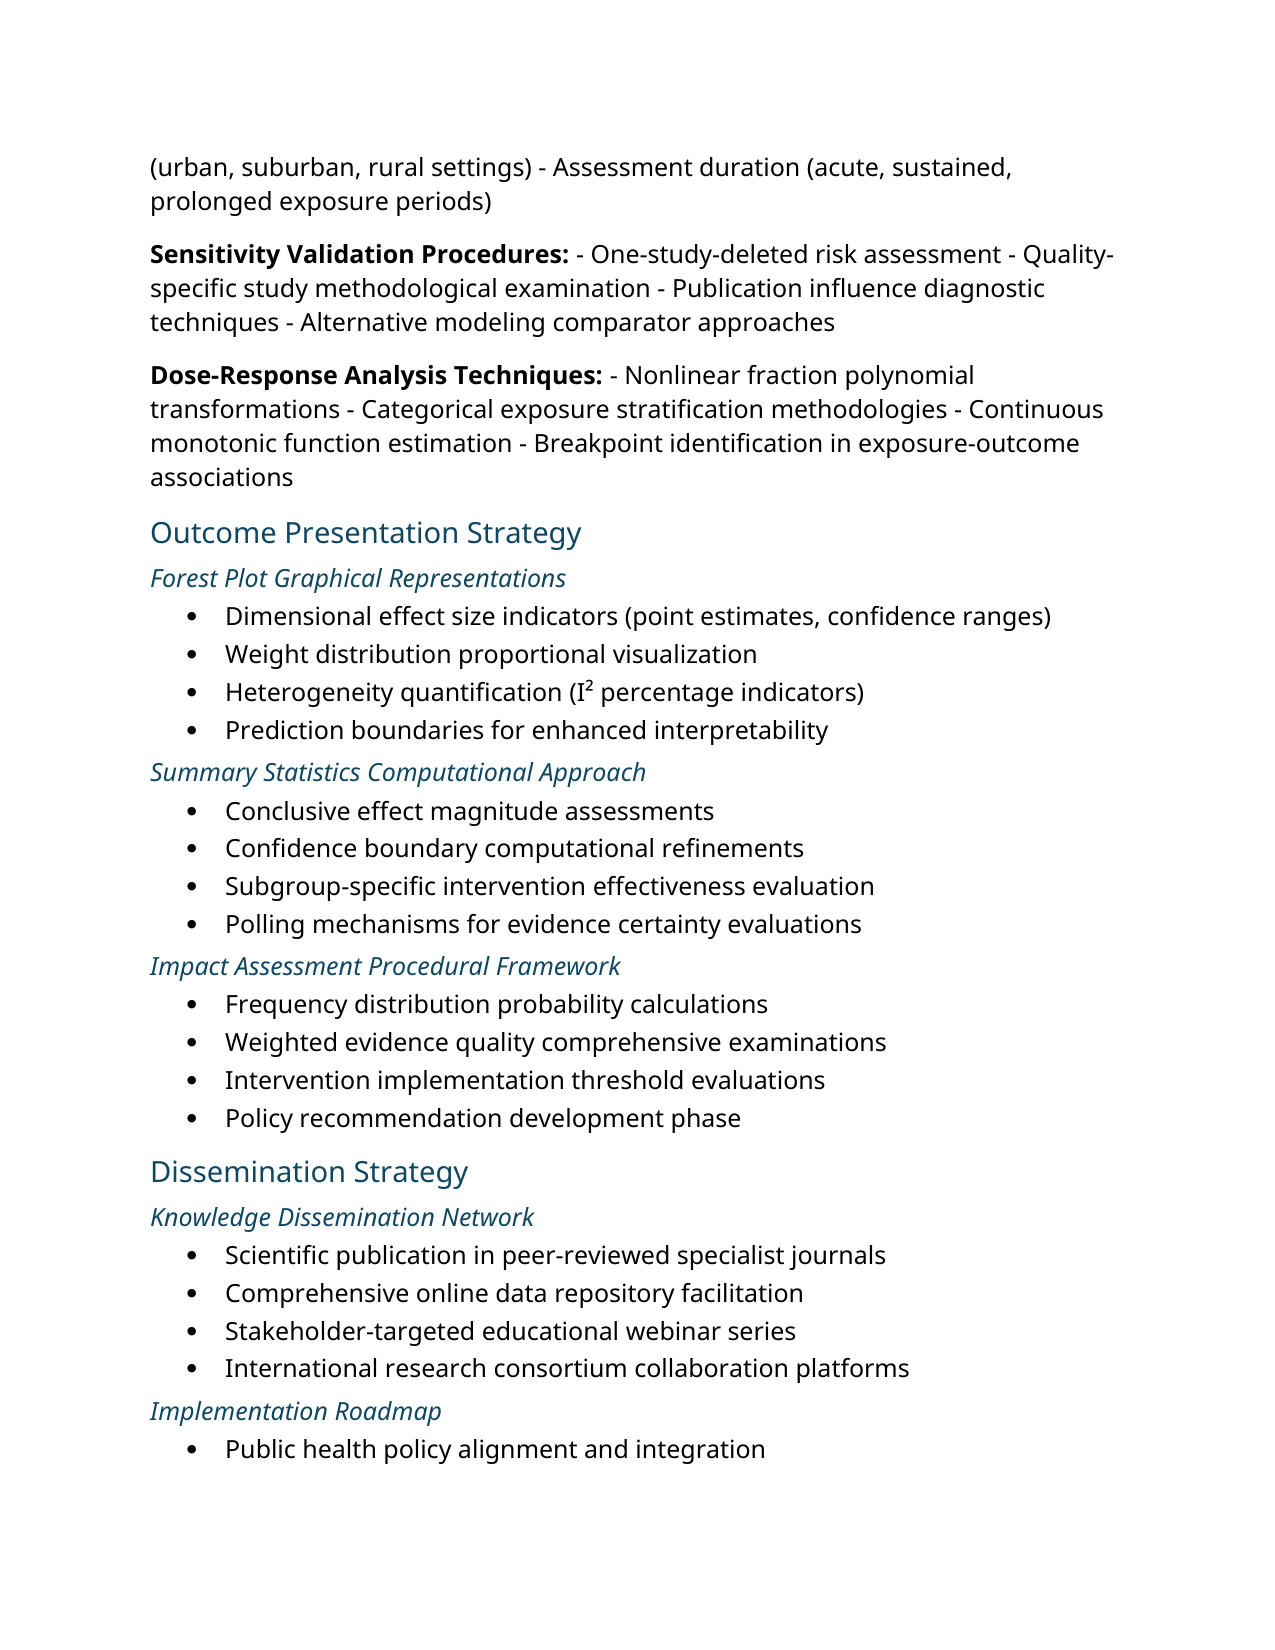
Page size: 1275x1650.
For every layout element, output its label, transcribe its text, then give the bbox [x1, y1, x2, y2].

list Public health policy alignment and integration [187, 1432, 1125, 1466]
subtitle Outcome Presentation Strategy [150, 513, 1125, 552]
list Policy recommendation development phase [187, 1101, 1125, 1135]
list Prediction boundaries for enhanced interpretability [187, 712, 1125, 747]
list Dimensional effect size indicators (point estimates, confidence ranges) [187, 599, 1125, 633]
list International research consortium collaboration platforms [187, 1351, 1125, 1385]
list Frequency distribution probability calculations [187, 987, 1125, 1021]
list Weight distribution proportional visualization [187, 637, 1125, 671]
subtitle Summary Statistics Computational Approach [150, 755, 1125, 789]
list Weighted evidence quality comprehensive examinations [187, 1025, 1125, 1059]
list Conclusive effect magnitude assessments [187, 793, 1125, 827]
subtitle Impact Assessment Procedural Framework [150, 949, 1125, 983]
text Sensitivity Validation Procedures: - One-study-deleted risk assessment - Quality-specific study methodological examination - Publication influence diagnostic techniques - Alternative modeling comparator approaches [150, 237, 1125, 339]
list Confidence boundary computational refinements [187, 831, 1125, 865]
subtitle Forest Plot Graphical Representations [150, 561, 1125, 595]
list Comprehensive online data repository facilitation [187, 1275, 1125, 1309]
text Dose-Response Analysis Techniques: - Nonlinear fraction polynomial transformations - Categorical exposure stratification methodologies - Continuous monotonic function estimation - Breakpoint identification in exposure-outcome associations [150, 358, 1125, 494]
list Polling mechanisms for evidence certainty evaluations [187, 907, 1125, 941]
subtitle Implementation Roadmap [150, 1393, 1125, 1427]
list Stakeholder-targeted educational webinar series [187, 1313, 1125, 1347]
list Heterogeneity quantification (I² percentage indicators) [187, 675, 1125, 709]
list Subgroup-specific intervention effectiveness evaluation [187, 869, 1125, 903]
subtitle Knowledge Dissemination Network [150, 1199, 1125, 1233]
list Scientific publication in peer-reviewed specialist journals [187, 1238, 1125, 1272]
list Intervention implementation threshold evaluations [187, 1063, 1125, 1097]
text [150, 150, 1125, 218]
subtitle Dissemination Strategy [150, 1151, 1125, 1191]
